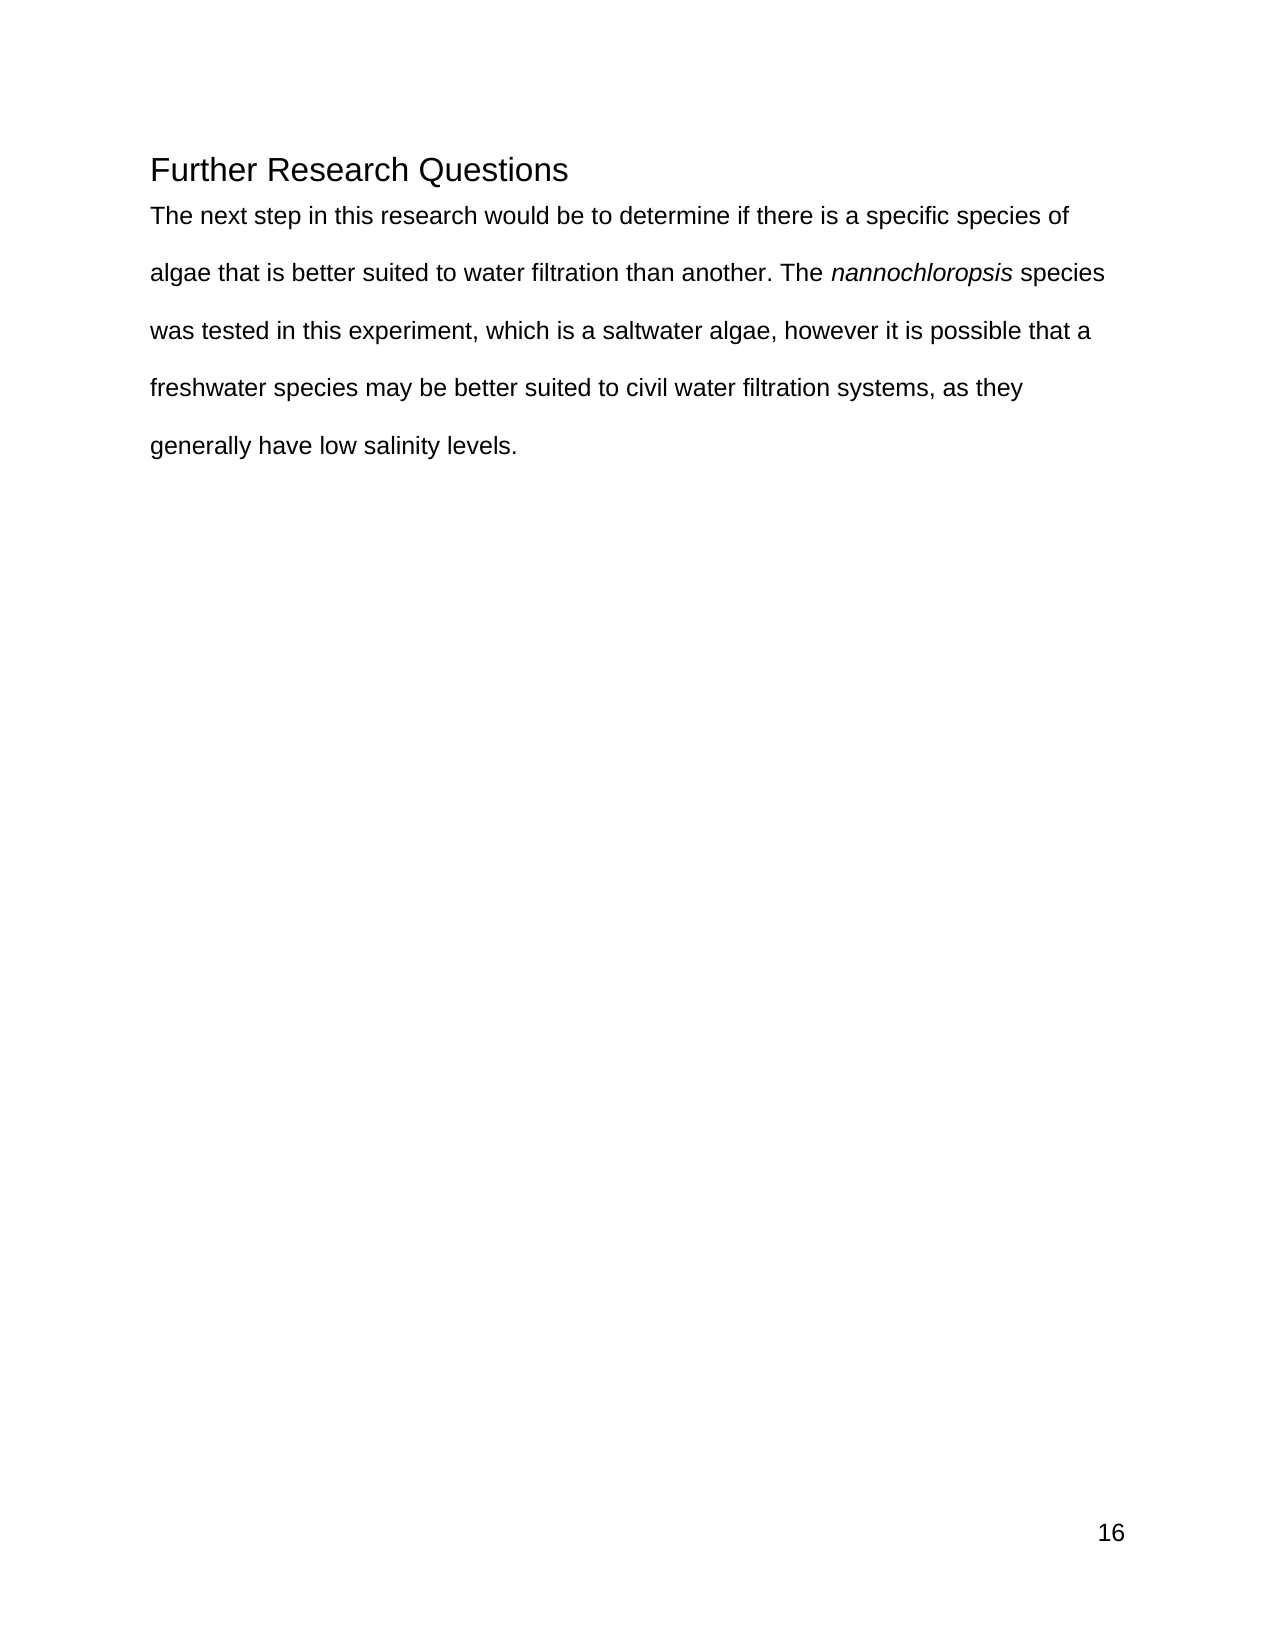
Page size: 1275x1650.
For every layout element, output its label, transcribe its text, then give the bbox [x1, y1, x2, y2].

subtitle Further Research Questions [150, 150, 1125, 188]
text The next step in this research would be to determine if there is a specific species of algae that is better suited to water filtration than another. The nannochloropsis species was tested in this experiment, which is a saltwater algae, however it is possible that a freshwater species may be better suited to civil water filtration systems, as they generally have low salinity levels. [150, 201, 1125, 460]
